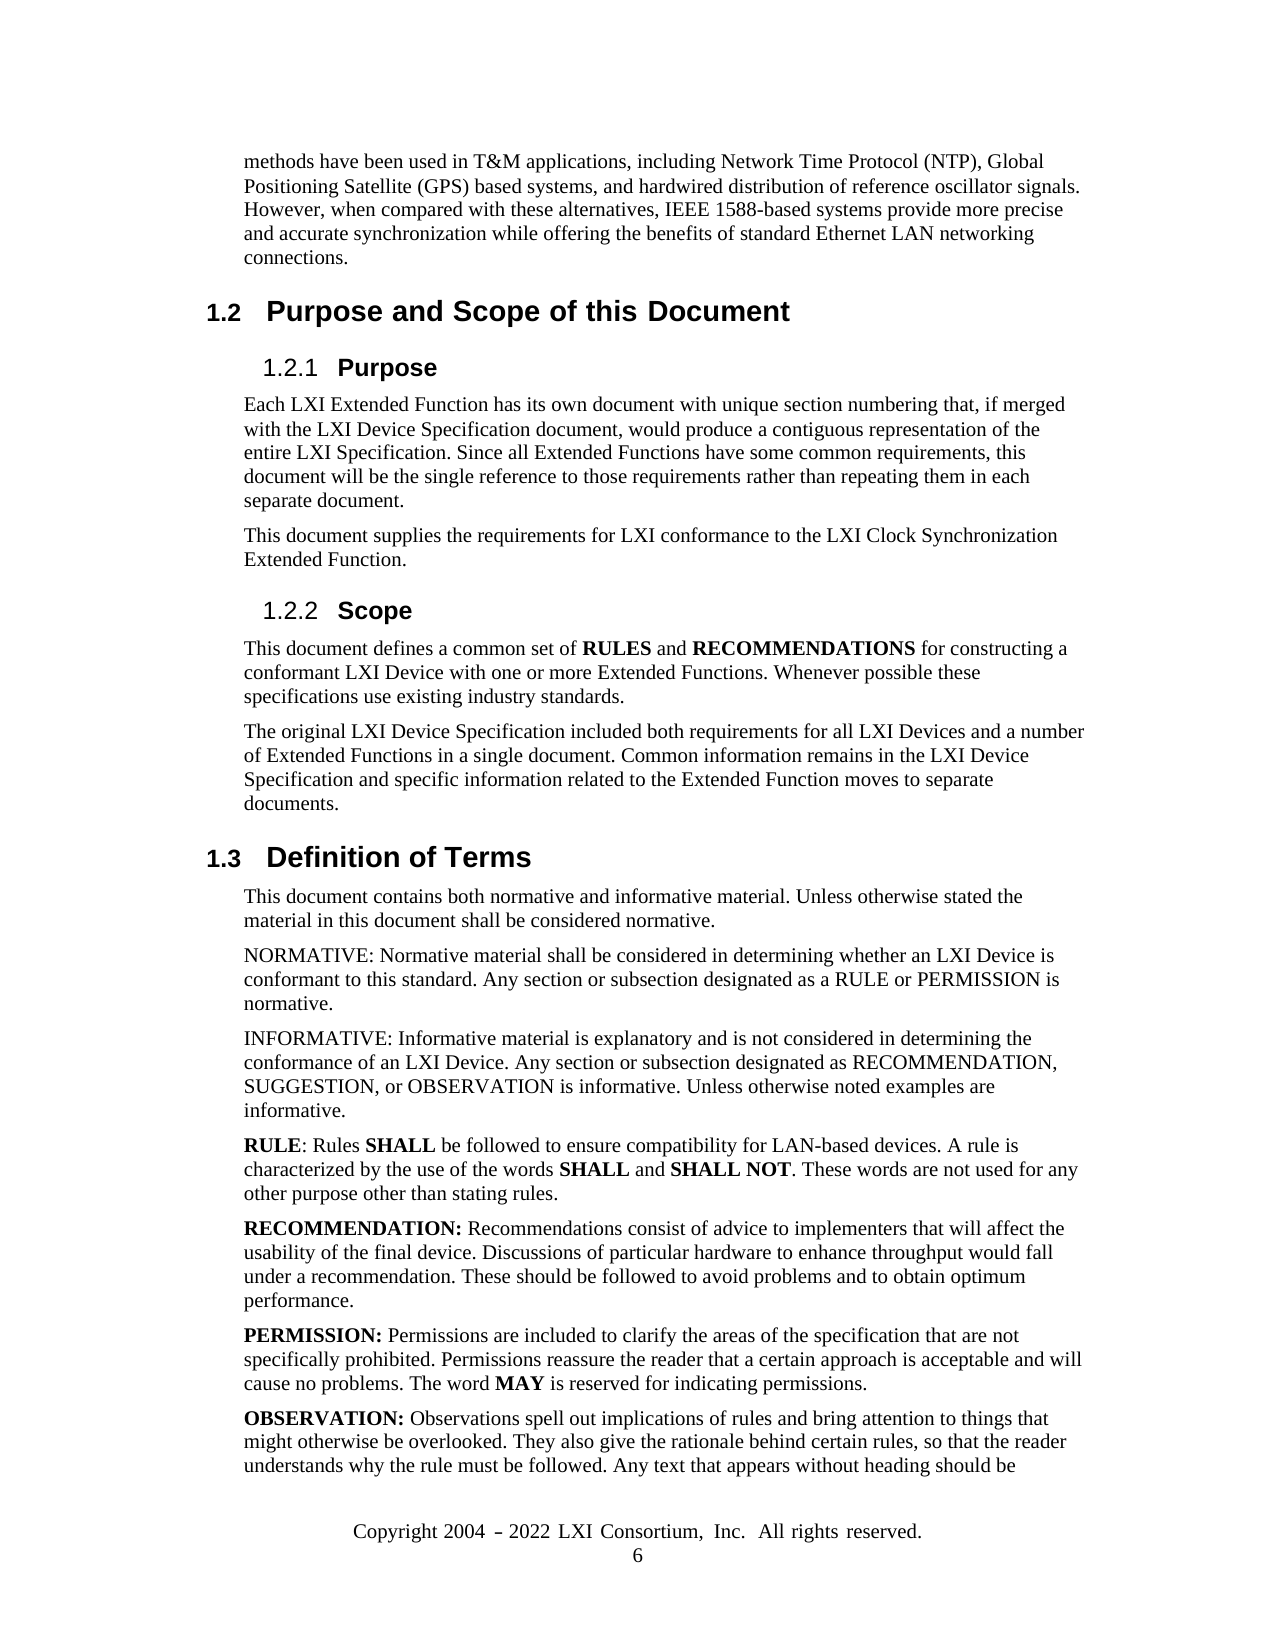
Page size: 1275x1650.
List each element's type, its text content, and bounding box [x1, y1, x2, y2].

subtitle Scope [262, 596, 1087, 625]
text This document defines a common set of RULES and RECOMMENDATIONS for constructing a conformant LXI Device with one or more Extended Functions. Whenever possible these specifications use existing industry standards. [243, 636, 1087, 708]
text The original LXI Device Specification included both requirements for all LXI Devices and a number of Extended Functions in a single document. Common information remains in the LXI Device Specification and specific information related to the Extended Function moves to separate documents. [243, 719, 1087, 814]
subtitle Purpose [262, 353, 1087, 381]
subtitle Purpose and Scope of this Document [206, 294, 1087, 328]
text This document supplies the requirements for LXI conformance to the LXI Clock Synchronization Extended Function. [243, 523, 1087, 571]
text Each LXI Extended Function has its own document with unique section numbering that, if merged with the LXI Device Specification document, would produce a contiguous representation of the entire LXI Specification. Since all Extended Functions have some common requirements, this document will be the single reference to those requirements rather than repeating them in each separate document. [243, 393, 1087, 512]
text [243, 1406, 1087, 1477]
text RECOMMENDATION: Recommendations consist of advice to implementers that will affect the usability of the final device. Discussions of particular hardware to enhance throughput would fall under a recommendation. These should be followed to avoid problems and to obtain optimum performance. [243, 1216, 1087, 1312]
subtitle Definition of Terms [206, 839, 1087, 873]
text NORMATIVE: Normative material shall be considered in determining whether an LXI Device is conformant to this standard. Any section or subsection designated as a RULE or PERMISSION is normative. [243, 944, 1087, 1015]
text PERMISSION: Permissions are included to clarify the areas of the specification that are not specifically prohibited. Permissions reassure the reader that a certain approach is acceptable and will cause no problems. The word MAY is reserved for indicating permissions. [243, 1323, 1087, 1394]
text RULE: Rules SHALL be followed to ensure compatibility for LAN-based devices. A rule is characterized by the use of the words SHALL and SHALL NOT. These words are not used for any other purpose other than stating rules. [243, 1133, 1087, 1205]
text INFORMATIVE: Informative material is explanatory and is not considered in determining the conformance of an LXI Device. Any section or subsection designated as RECOMMENDATION, SUGGESTION, or OBSERVATION is informative. Unless otherwise noted examples are informative. [243, 1027, 1087, 1122]
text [243, 150, 1087, 269]
text This document contains both normative and informative material. Unless otherwise stated the material in this document shall be considered normative. [243, 884, 1087, 932]
